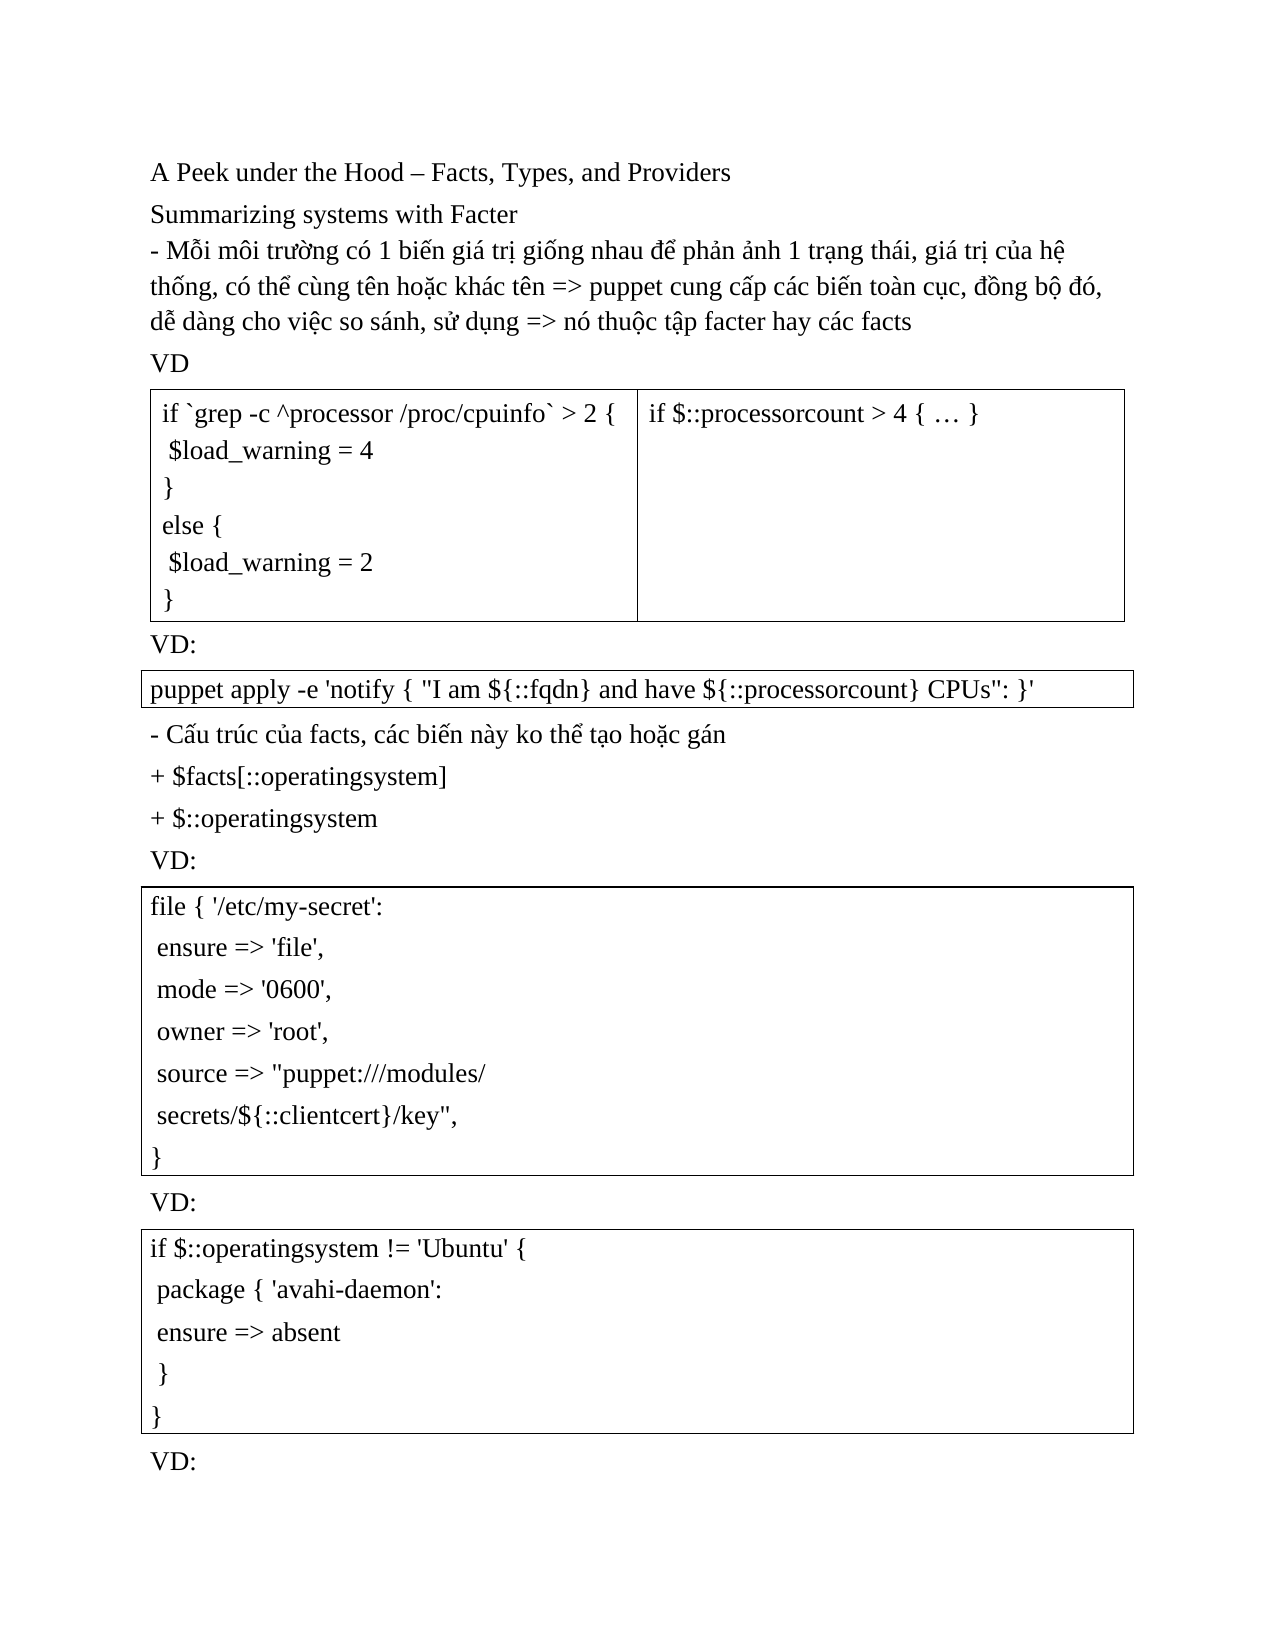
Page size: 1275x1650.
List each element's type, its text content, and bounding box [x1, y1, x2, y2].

text VD [150, 347, 1125, 378]
text ensure => 'file', [142, 928, 1133, 963]
text if $::operatingsystem != 'Ubuntu' { [142, 1230, 1133, 1263]
text VD: [150, 1445, 1125, 1476]
text Summarizing systems with Facter - Mỗi môi trường có 1 biến giá trị giống nhau để phản ảnh 1 trạng thái, giá trị của hệ thống, có thể cùng tên hoặc khác tên => puppet cung cấp các biến toàn cục, đồng bộ đó, dễ dàng cho việc so sánh, sử dụng => nó thuộc tập facter hay các facts [150, 198, 1125, 337]
table_header if `grep -c ^processor /proc/cpuinfo` > 2 { $load_warning = 4 } else { $load_warning = 2 } [151, 390, 637, 621]
text VD: [150, 844, 1125, 876]
text package { 'avahi-daemon': [142, 1271, 1133, 1305]
text puppet apply -e 'notify { "I am ${::fqdn} and have ${::processorcount} CPUs": }' [142, 671, 1133, 707]
text + $facts[::operatingsystem] [150, 761, 1125, 792]
table_header if $::processorcount > 4 { … } [638, 390, 1124, 621]
text - Cấu trúc của facts, các biến này ko thể tạo hoặc gán [150, 718, 1125, 750]
text + $::operatingsystem [150, 802, 1125, 834]
text ensure => absent [142, 1312, 1133, 1347]
text } [142, 1396, 1133, 1433]
text secrets/${::clientcert}/key", [142, 1096, 1133, 1131]
text VD: [150, 628, 1125, 659]
text source => "puppet:///modules/ [142, 1054, 1133, 1089]
text } [142, 1354, 1133, 1389]
text owner => 'root', [142, 1012, 1133, 1047]
text file { '/etc/my-secret': [142, 888, 1133, 921]
text A Peek under the Hood – Facts, Types, and Providers [150, 156, 1125, 187]
text } [142, 1138, 1133, 1175]
text VD: [150, 1187, 1125, 1218]
text mode => '0600', [142, 970, 1133, 1005]
